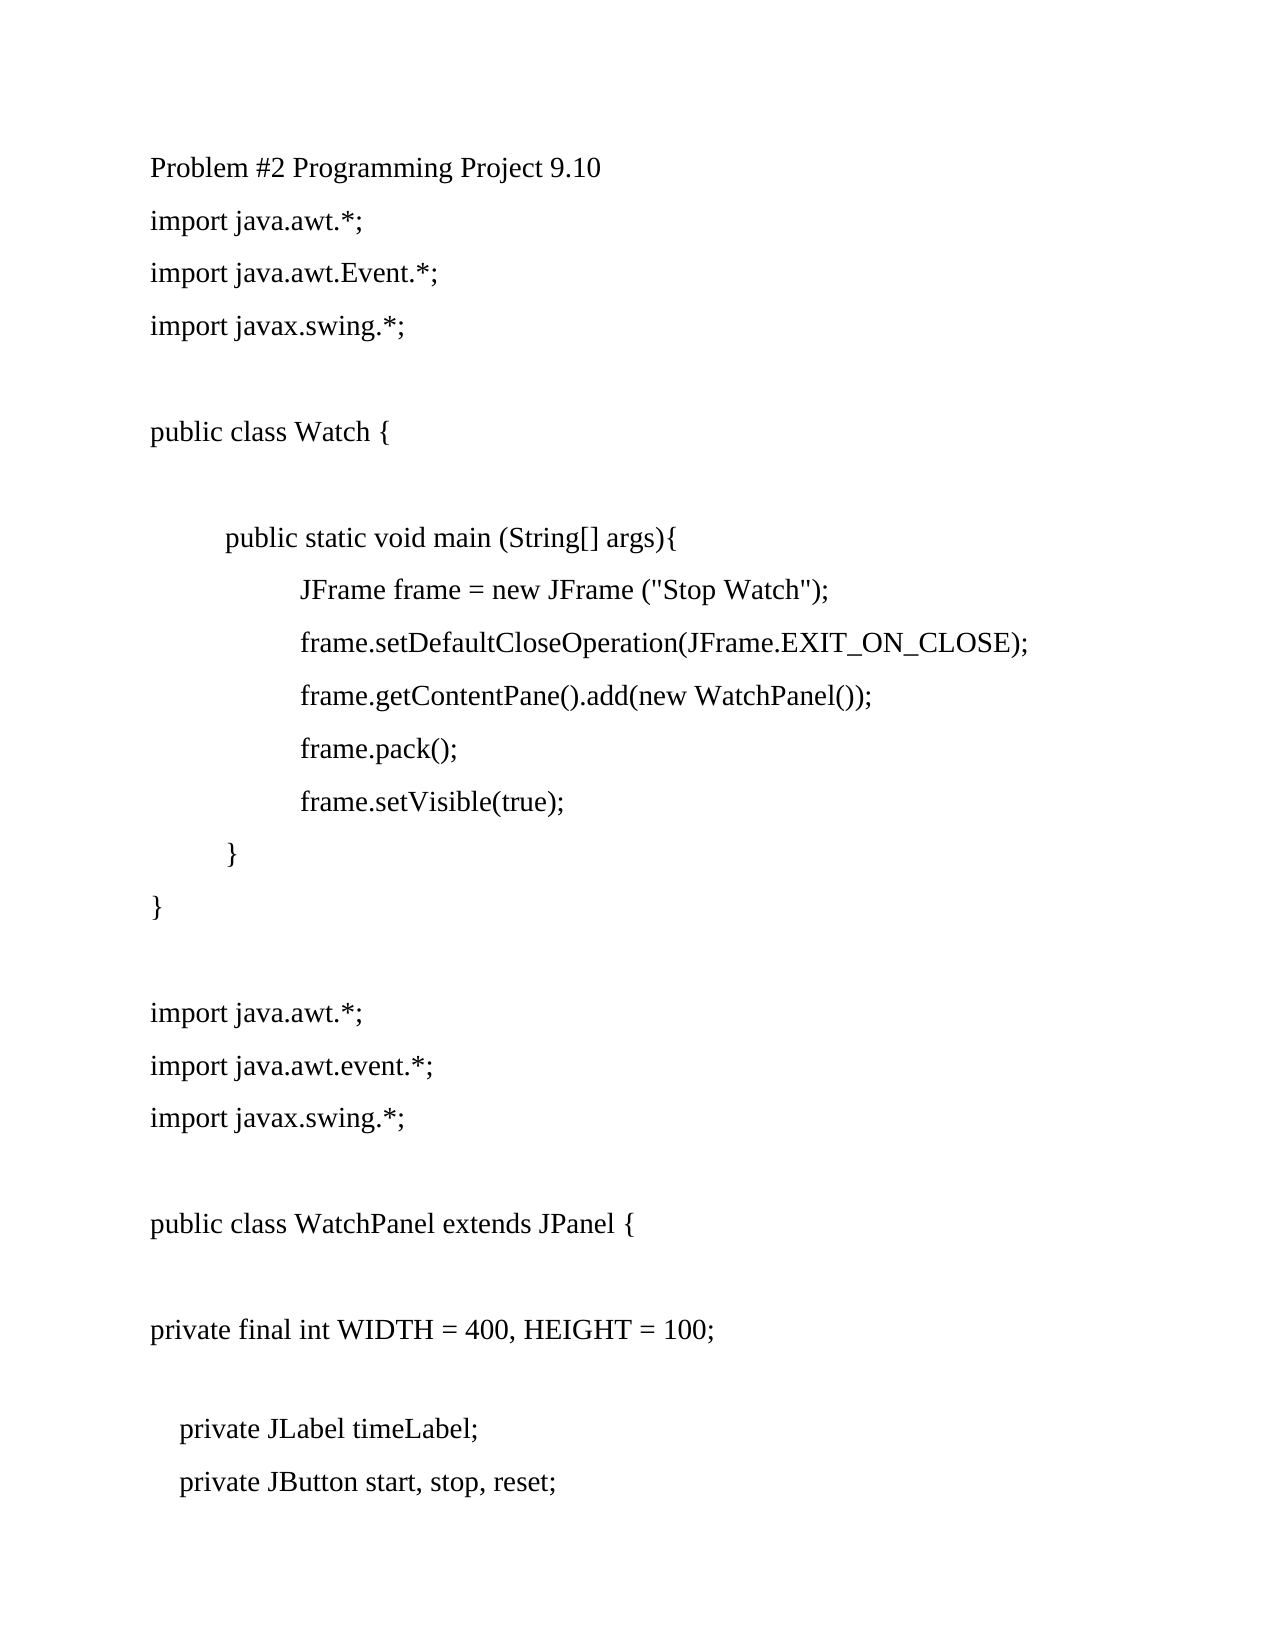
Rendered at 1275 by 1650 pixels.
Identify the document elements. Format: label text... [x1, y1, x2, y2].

text } [150, 889, 1125, 923]
text public class WatchPanel extends JPanel { [150, 1206, 1125, 1240]
text JFrame frame = new JFrame ("Stop Watch"); [150, 572, 1125, 606]
text import java.awt.event.*; [150, 1048, 1125, 1081]
text frame.getContentPane().add(new WatchPanel()); [150, 678, 1125, 712]
text import javax.swing.*; [150, 308, 1125, 342]
text private JLabel timeLabel; [150, 1412, 1125, 1445]
text public class Watch { [150, 414, 1125, 448]
text Problem #2 Programming Project 9.10 [150, 150, 1125, 183]
text private JButton start, stop, reset; [150, 1464, 1125, 1498]
text frame.pack(); [150, 731, 1125, 764]
text public static void main (String[] args){ [150, 520, 1125, 553]
text import java.awt.*; [150, 203, 1125, 236]
text frame.setDefaultCloseOperation(JFrame.EXIT_ON_CLOSE); [150, 625, 1125, 659]
text import java.awt.*; [150, 995, 1125, 1028]
text import javax.swing.*; [150, 1101, 1125, 1134]
text private final int WIDTH = 400, HEIGHT = 100; [150, 1312, 1125, 1345]
text } [150, 837, 1125, 870]
text frame.setVisible(true); [150, 784, 1125, 817]
text import java.awt.Event.*; [150, 256, 1125, 289]
